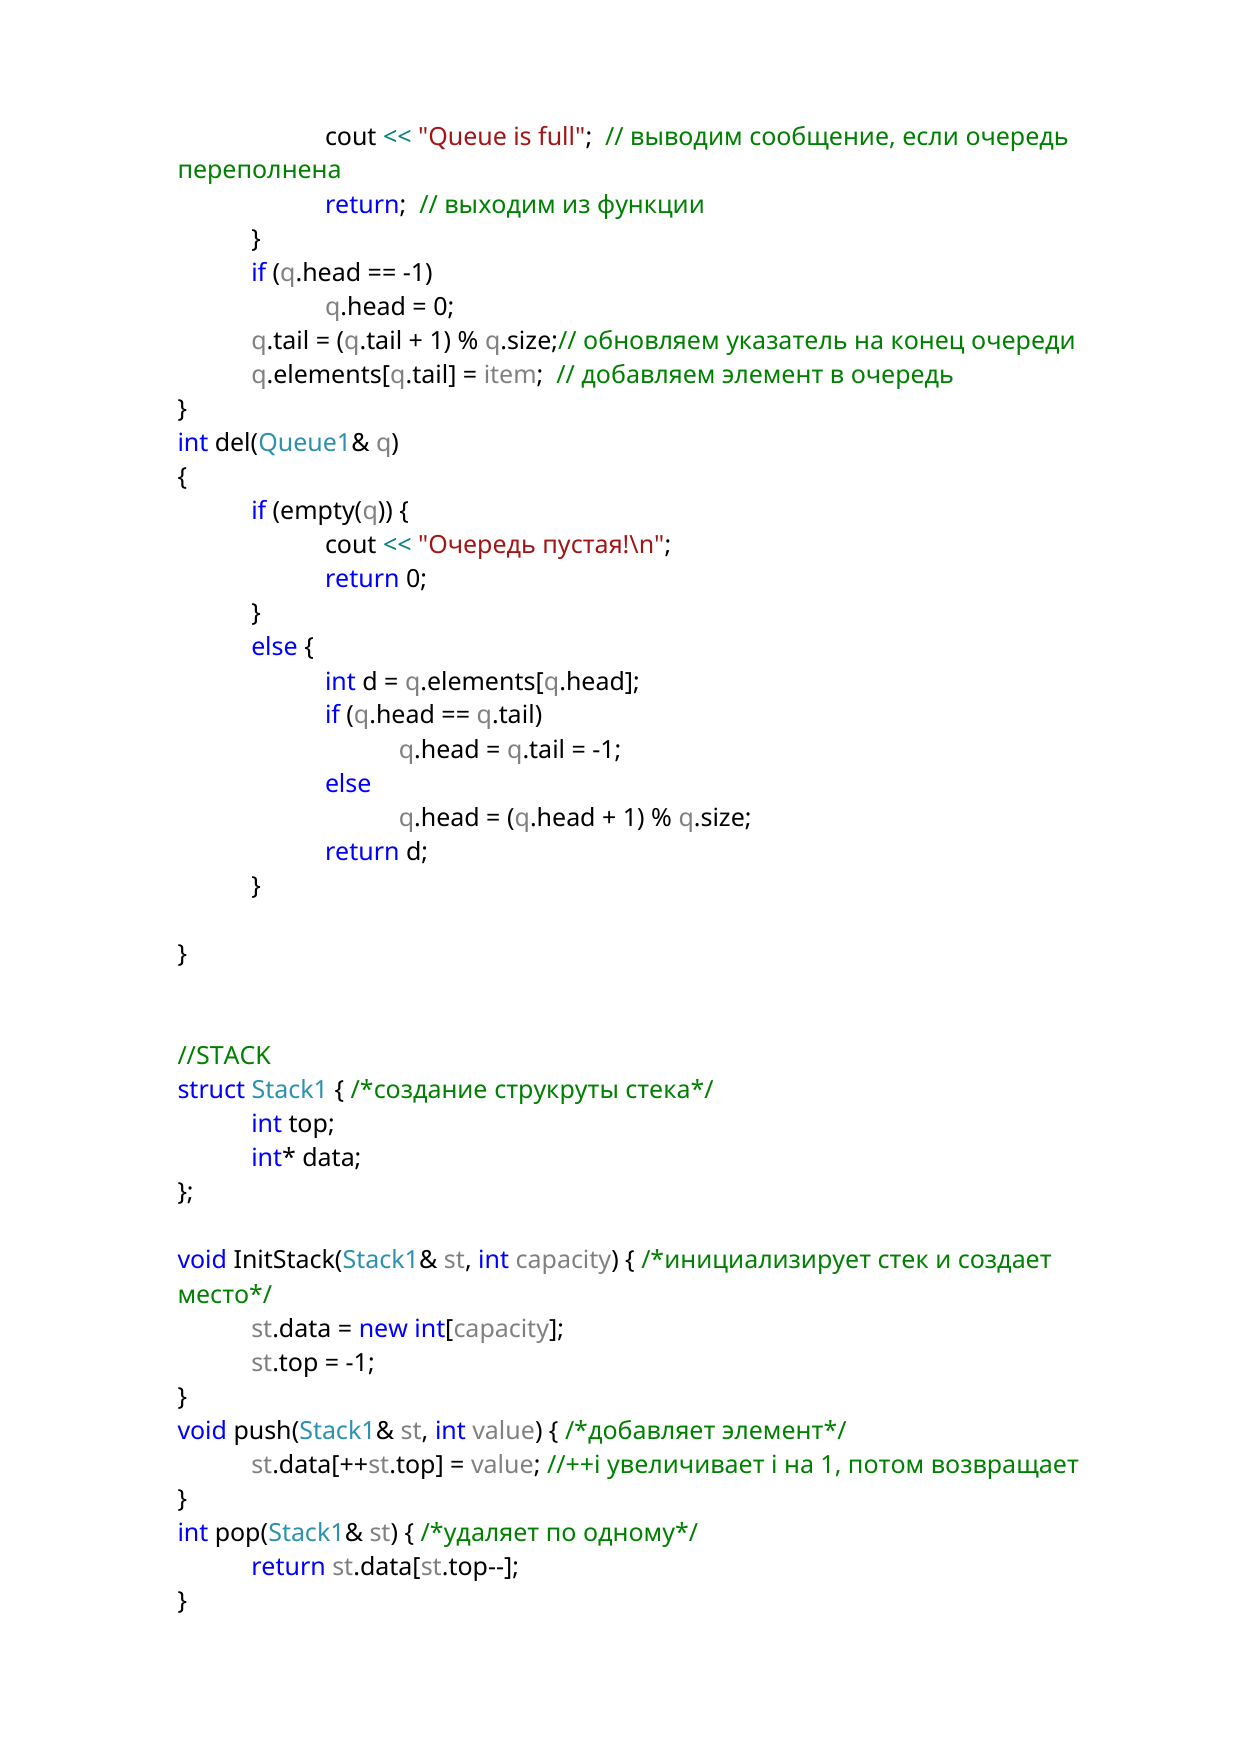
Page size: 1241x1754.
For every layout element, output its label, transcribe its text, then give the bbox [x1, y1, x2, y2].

text } [177, 867, 1152, 902]
text q.head = q.tail = -1; [177, 731, 1152, 765]
text return d; [177, 833, 1152, 867]
text int* data; [177, 1140, 1152, 1174]
text if (q.head == -1) [177, 254, 1152, 288]
text struct Stack1 { /*создание струкруты стека*/ [177, 1072, 1152, 1106]
text int top; [177, 1106, 1152, 1140]
text q.head = 0; [177, 288, 1152, 322]
text st.top = -1; [177, 1344, 1152, 1378]
text cout << "Очередь пустая!\n"; [177, 527, 1152, 561]
text q.elements[q.tail] = item; // добавляем элемент в очередь [177, 357, 1152, 391]
text void InitStack(Stack1& st, int capacity) { /*инициализирует стек и создает место*/ [177, 1242, 1152, 1310]
text } [177, 1481, 1152, 1515]
text } [177, 391, 1152, 425]
text if (q.head == q.tail) [177, 697, 1152, 731]
text //STACK [177, 1038, 1152, 1072]
text { [177, 459, 1152, 493]
text q.head = (q.head + 1) % q.size; [177, 799, 1152, 833]
text } [177, 220, 1152, 254]
text } [177, 936, 1152, 970]
text int pop(Stack1& st) { /*удаляет по одному*/ [177, 1515, 1152, 1549]
text else [177, 765, 1152, 799]
text cout << "Queue is full"; // выводим сообщение, если очередь переполнена [177, 118, 1152, 186]
text int d = q.elements[q.head]; [177, 663, 1152, 697]
text }; [177, 1174, 1152, 1208]
text } [177, 1378, 1152, 1412]
text void push(Stack1& st, int value) { /*добавляет элемент*/ [177, 1412, 1152, 1447]
text st.data[++st.top] = value; //++i увеличивает i на 1, потом возвращает [177, 1447, 1152, 1481]
text } [177, 595, 1152, 629]
text return; // выходим из функции [177, 186, 1152, 220]
text return st.data[st.top--]; [177, 1549, 1152, 1583]
text if (empty(q)) { [177, 493, 1152, 527]
text int del(Queue1& q) [177, 425, 1152, 459]
text st.data = new int[capacity]; [177, 1310, 1152, 1344]
text q.tail = (q.tail + 1) % q.size;// обновляем указатель на конец очереди [177, 322, 1152, 357]
text return 0; [177, 561, 1152, 595]
text } [177, 1583, 1152, 1617]
text else { [177, 629, 1152, 663]
